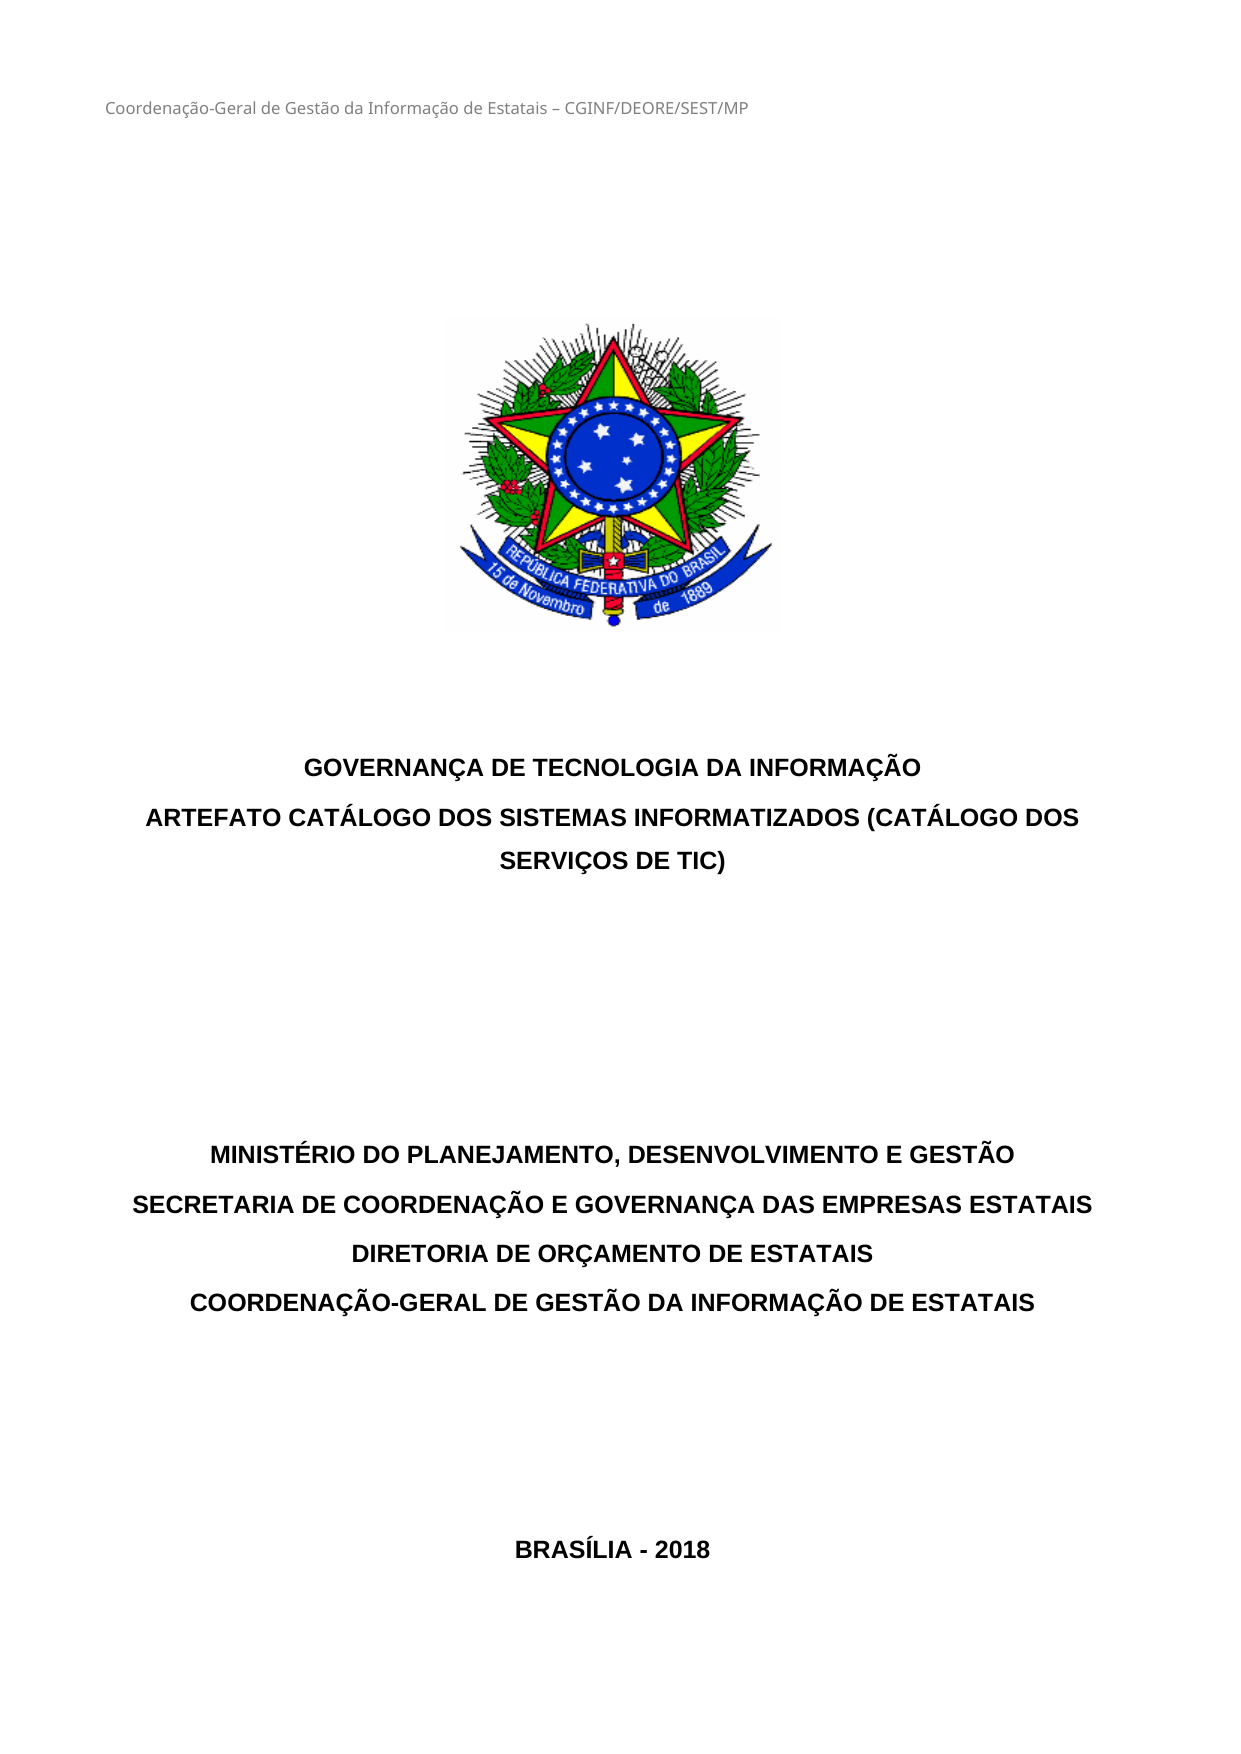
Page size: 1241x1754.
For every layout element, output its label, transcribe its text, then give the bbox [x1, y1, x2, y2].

text MINISTÉRIO DO PLANEJAMENTO, DESENVOLVIMENTO E GESTÃO [105, 1140, 1120, 1169]
text DIRETORIA DE ORÇAMENTO DE ESTATAIS [105, 1239, 1120, 1268]
text ARTEFATO CATÁLOGO DOS SISTEMAS INFORMATIZADOS (CATÁLOGO DOS SERVIÇOS DE TIC) [105, 803, 1120, 875]
text BRASÍLIA - 2018 [105, 1535, 1120, 1564]
text COORDENAÇÃO-GERAL DE GESTÃO DA INFORMAÇÃO DE ESTATAIS [105, 1288, 1120, 1317]
text GOVERNANÇA DE TECNOLOGIA DA INFORMAÇÃO [105, 753, 1120, 782]
text SECRETARIA DE COORDENAÇÃO E GOVERNANÇA DAS EMPRESAS ESTATAIS [105, 1190, 1120, 1218]
